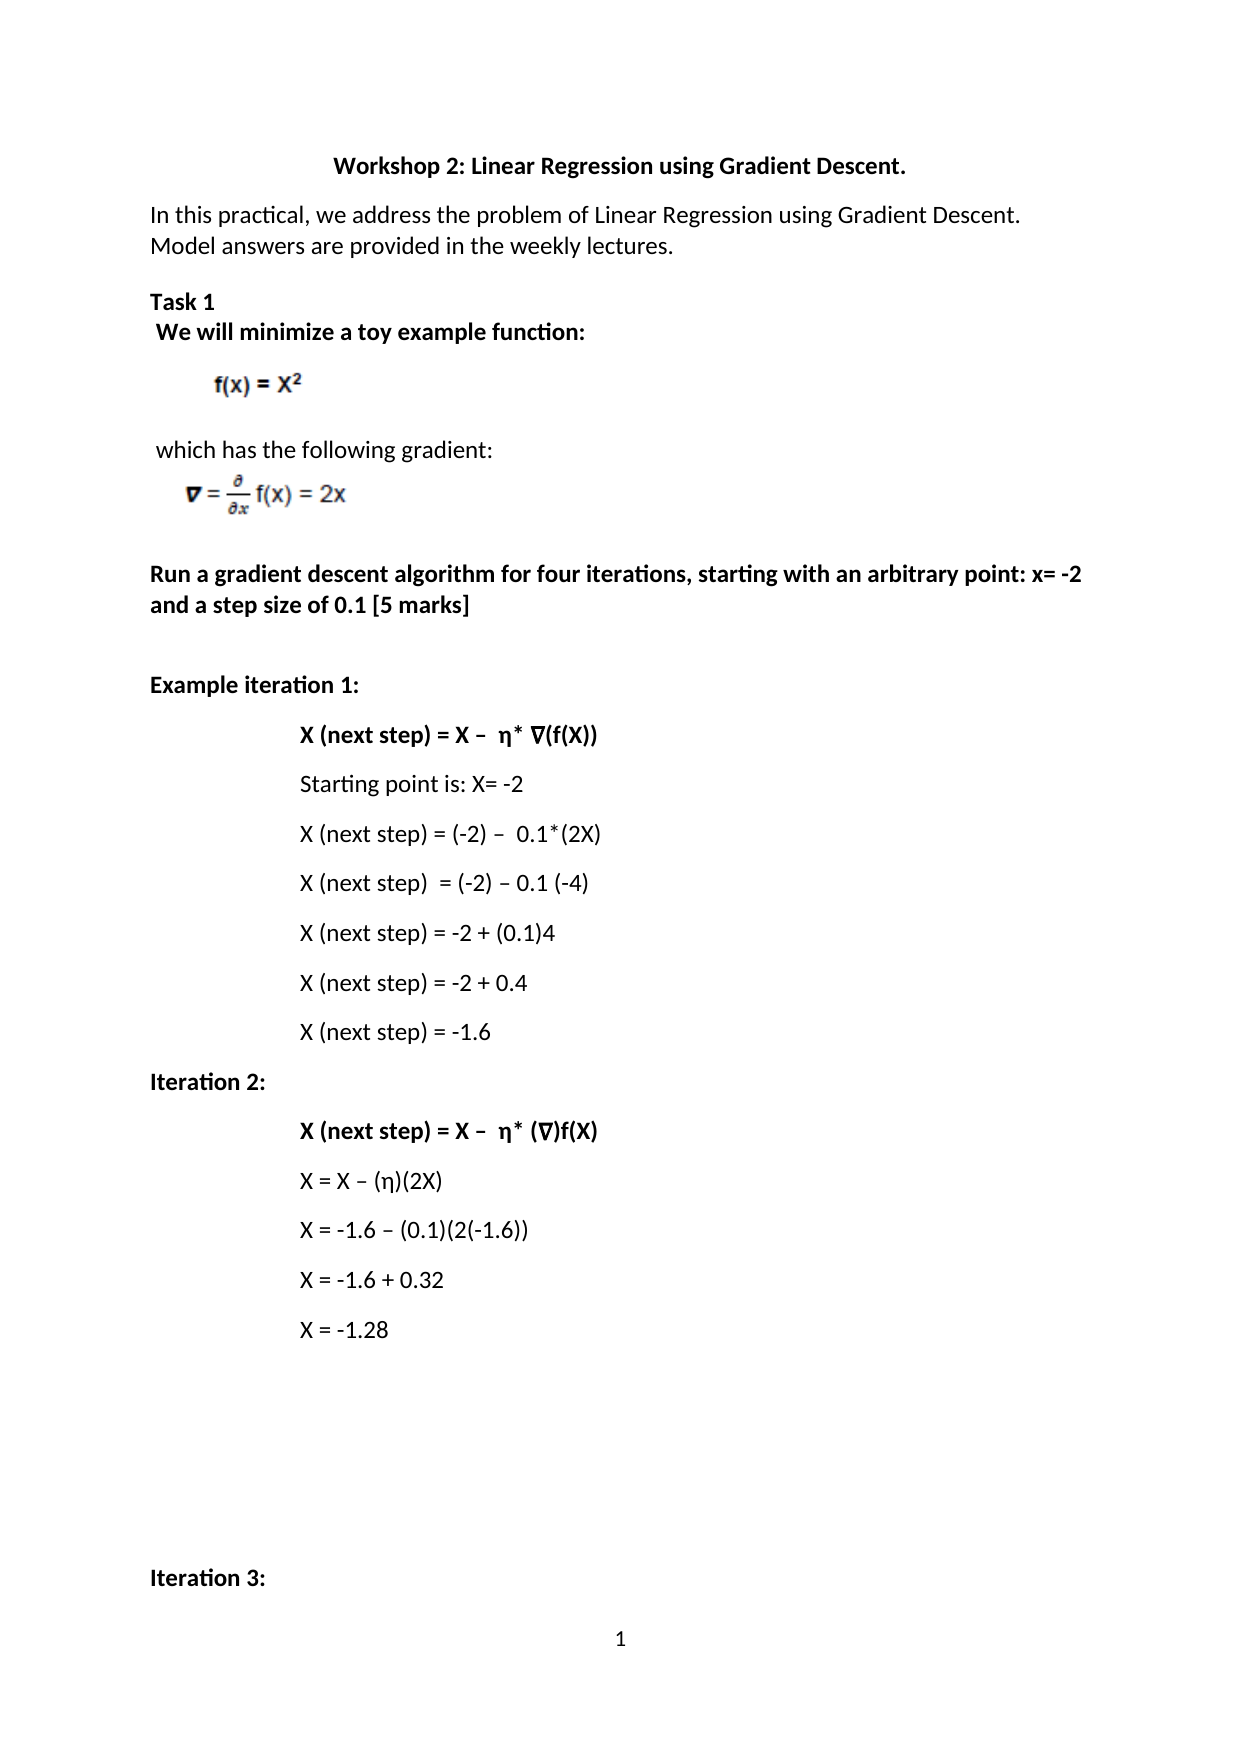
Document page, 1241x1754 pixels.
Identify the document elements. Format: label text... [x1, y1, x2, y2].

text Example iteration 1: [150, 669, 1090, 700]
picture [150, 346, 354, 416]
text X = -1.6 – (0.1)(2(-1.6)) [300, 1214, 1090, 1245]
text We will minimize a toy example function: [150, 316, 1090, 347]
text X (next step) = X – η* (∇)f(X) [300, 1115, 1090, 1146]
text X (next step) = -2 + 0.4 [300, 967, 1090, 997]
text X = -1.6 + 0.32 [300, 1264, 1090, 1295]
text X = X – (η)(2X) [300, 1165, 1090, 1196]
text Starting point is: X= -2 [300, 768, 1090, 799]
subtitle Run a gradient descent algorithm for four iterations, starting with an arbitrary point: x= -2 and a step size of 0.1 [5 marks] [150, 558, 1090, 619]
text X (next step) = -1.6 [300, 1016, 1090, 1047]
text Workshop 2: Linear Regression using Gradient Descent. [150, 150, 1090, 181]
text Iteration 2: [150, 1066, 1090, 1096]
text X (next step) = X – η* ∇(f(X)) [300, 719, 1090, 749]
subtitle Task 1 [150, 286, 1090, 316]
text X (next step) = -2 + (0.1)4 [300, 917, 1090, 948]
text X (next step) = (-2) – 0.1 (-4) [300, 867, 1090, 898]
text Iteration 3: [150, 1562, 1090, 1592]
picture [150, 465, 367, 540]
text which has the following gradient: [150, 434, 1090, 465]
text X = -1.28 [300, 1314, 1090, 1344]
text X (next step) = (-2) – 0.1*(2X) [300, 818, 1090, 848]
text In this practical, we address the problem of Linear Regression using Gradient Descent. Model answers are provided in the weekly lectures. [150, 199, 1090, 261]
